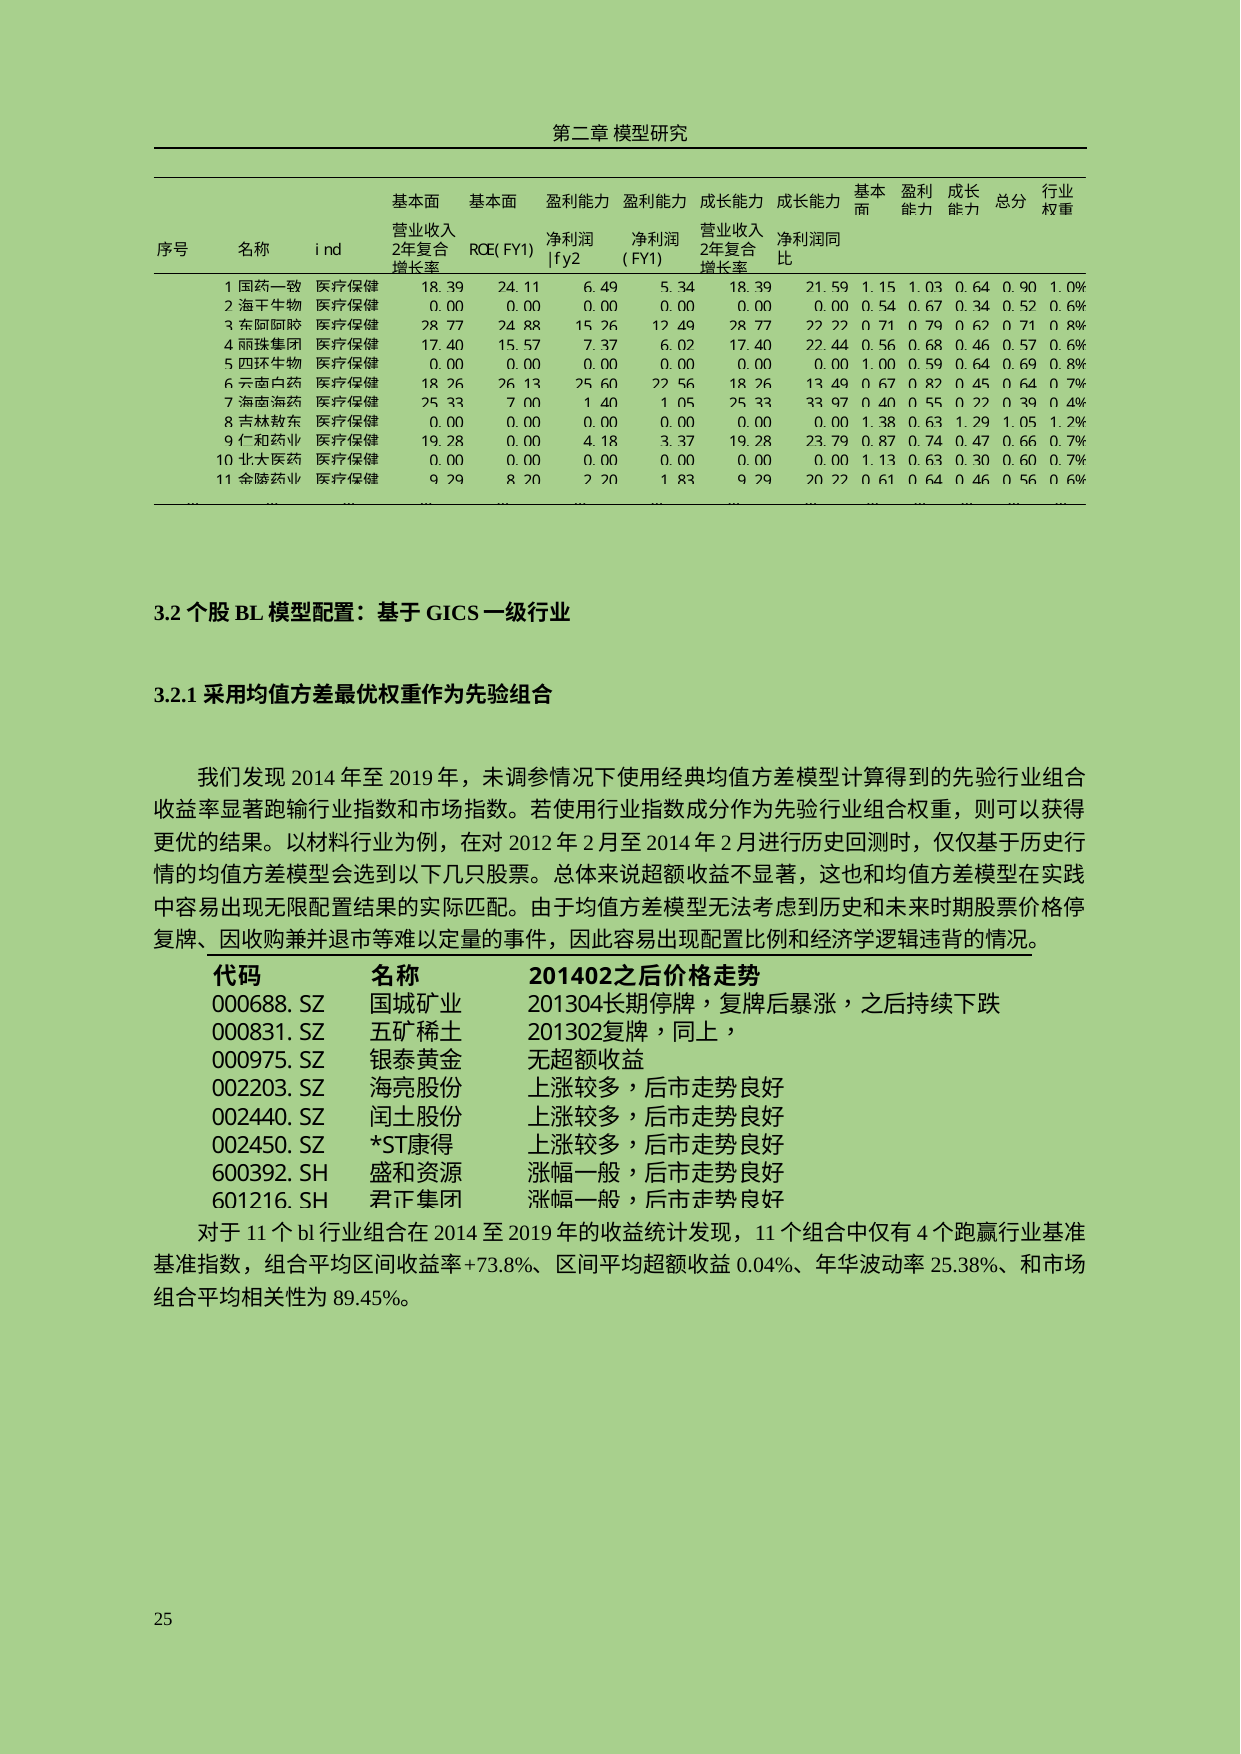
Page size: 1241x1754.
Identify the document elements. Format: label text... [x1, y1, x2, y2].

subtitle 3.2 个股BL模型配置：基于GICS一级行业 [153, 594, 1087, 627]
subtitle 3.2.1 采用均值方差最优权重作为先验组合 [153, 677, 1087, 709]
text 对于11个bl行业组合在2014至2019年的收益统计发现，11个组合中仅有4个跑赢行业基准基准指数，组合平均区间收益率+73.8%、区间平均超额收益0.04%、年华波动率25.38%、和市场组合平均相关性为89.45%。 [153, 1214, 1087, 1312]
text 我们发现2014年至2019年，未调参情况下使用经典均值方差模型计算得到的先验行业组合收益率显著跑输行业指数和市场指数。若使用行业指数成分作为先验行业组合权重，则可以获得更优的结果。以材料行业为例，在对2012年2月至2014年2月进行历史回测时，仅仅基于历史行情的均值方差模型会选到以下几只股票。总体来说超额收益不显著，这也和均值方差模型在实践中容易出现无限配置结果的实际匹配。由于均值方差模型无法考虑到历史和未来时期股票价格停复牌、因收购兼并退市等难以定量的事件，因此容易出现配置比例和经济学逻辑违背的情况。 [153, 759, 1087, 954]
